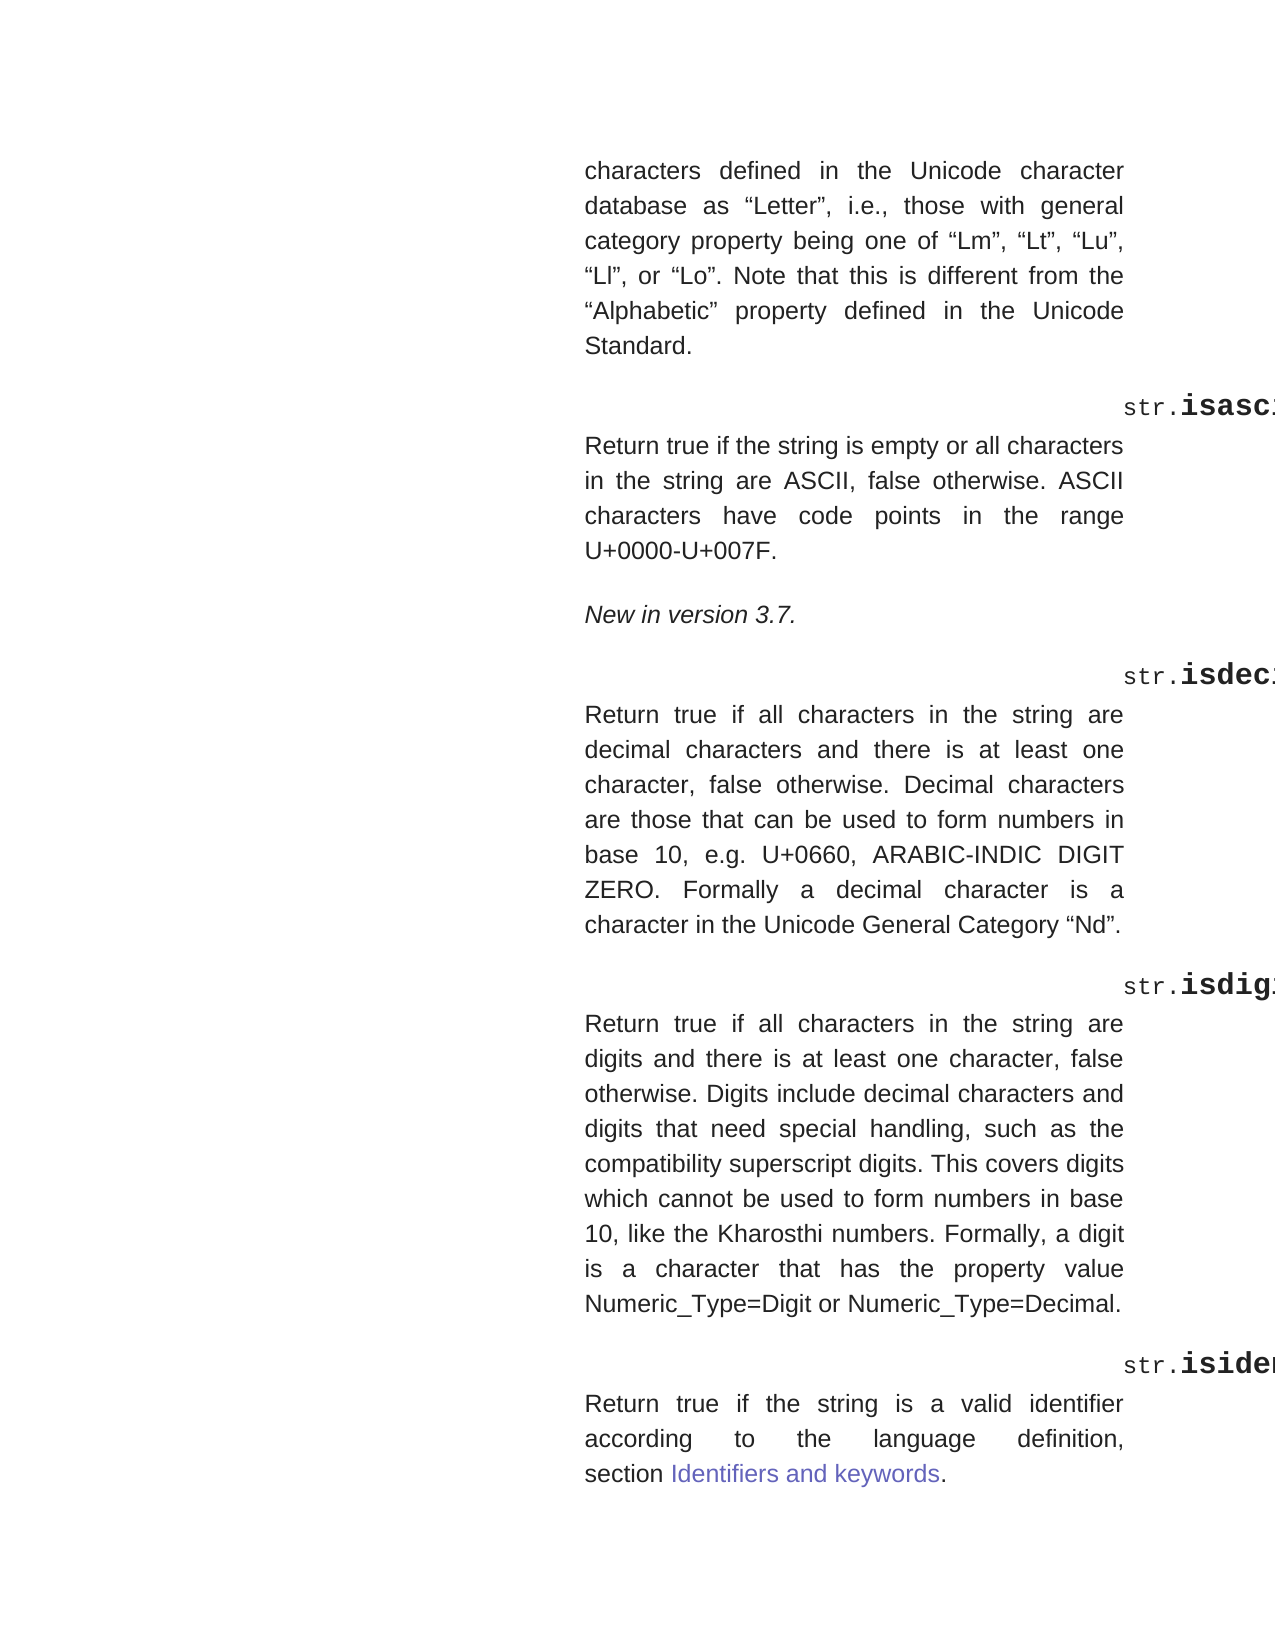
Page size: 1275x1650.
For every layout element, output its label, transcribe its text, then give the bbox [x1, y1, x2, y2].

text Return true if all characters in the string are decimal characters and there is at least one character, false otherwise. Decimal characters are those that can be used to form numbers in base 10, e.g. U+0660, ARABIC-INDIC DIGIT ZERO. Formally a decimal character is a character in the Unicode General Category “Nd”. [584, 693, 1125, 938]
text Return true if the string is empty or all characters in the string are ASCII, false otherwise. ASCII characters have code points in the range U+0000-U+007F. [584, 425, 1125, 565]
text str.isidentifier() [1123, 1347, 1275, 1383]
text Return true if all characters in the string are digits and there is at least one character, false otherwise. Digits include decimal characters and digits that need special handling, such as the compatibility superscript digits. This covers digits which cannot be used to form numbers in base 10, like the Kharosthi numbers. Formally, a digit is a character that has the property value Numeric_Type=Digit or Numeric_Type=Decimal. [584, 1003, 1125, 1318]
text str.isascii() [1123, 389, 1275, 425]
text Return true if the string is a valid identifier according to the language definition, section Identifiers and keywords. [584, 1383, 1125, 1488]
text New in version 3.7. [584, 594, 1125, 629]
text str.isdigit() [1123, 968, 1275, 1003]
text str.isdecimal() [1123, 658, 1275, 693]
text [584, 150, 1125, 360]
